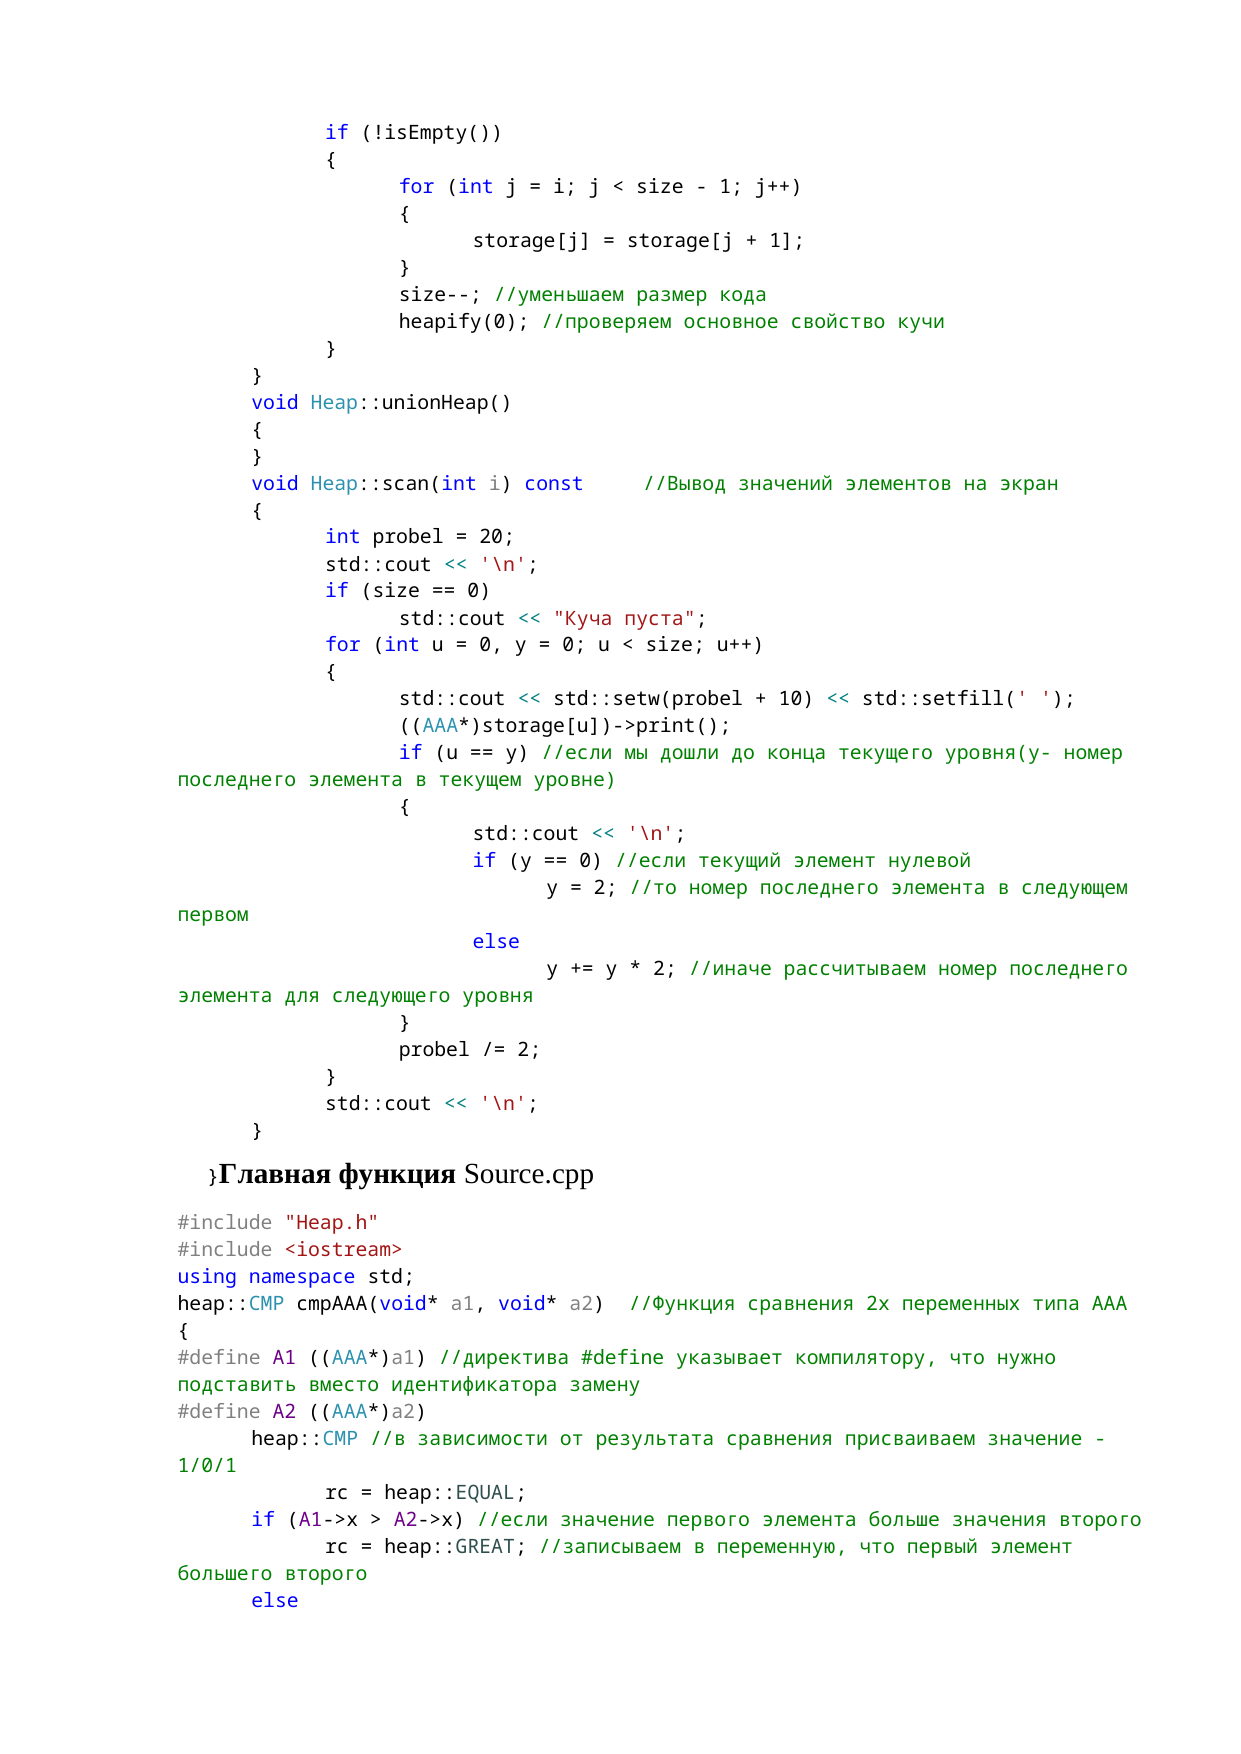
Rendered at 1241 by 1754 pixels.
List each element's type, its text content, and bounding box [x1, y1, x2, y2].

text { [177, 793, 1152, 819]
text rc = heap::GREAT; //записываем в переменную, что первый элемент большего второго [177, 1532, 1152, 1586]
text #define A1 ((AAA*)a1) //директива #define указывает компилятору, что нужно подставить вместо идентификатора замену [177, 1343, 1152, 1397]
text { [177, 199, 1152, 226]
text #include <iostream> [177, 1236, 1152, 1263]
text }Главная функция Source.cpp [177, 1156, 1152, 1189]
text std::cout << '\n'; [177, 819, 1152, 847]
text if (!isEmpty()) [177, 118, 1152, 145]
text probel /= 2; [177, 1035, 1152, 1062]
text storage[j] = storage[j + 1]; [177, 226, 1152, 253]
text { [177, 1317, 1152, 1343]
text std::cout << "Куча пуста"; [177, 604, 1152, 631]
text std::cout << '\n'; [177, 550, 1152, 577]
text { [177, 415, 1152, 442]
text std::cout << std::setw(probel + 10) << std::setfill(' '); [177, 685, 1152, 712]
text } [177, 1116, 1152, 1143]
text } [177, 442, 1152, 469]
text else [177, 1586, 1152, 1613]
text ((AAA*)storage[u])->print(); [177, 712, 1152, 739]
text void Heap::scan(int i) const //Вывод значений элементов на экран [177, 469, 1152, 496]
text y = 2; //то номер последнего элемента в следующем первом [177, 873, 1152, 927]
text else [177, 927, 1152, 954]
text for (int u = 0, y = 0; u < size; u++) [177, 631, 1152, 658]
text y += y * 2; //иначе рассчитываем номер последнего элемента для следующего уровня [177, 954, 1152, 1008]
text if (u == y) //если мы дошли до конца текущего уровня(у- номер последнего элемента в текущем уровне) [177, 739, 1152, 793]
text if (size == 0) [177, 577, 1152, 604]
text std::cout << '\n'; [177, 1089, 1152, 1116]
text heap::CMP cmpAAA(void* a1, void* a2) //Функция сравнения 2х переменных типа ААА [177, 1289, 1152, 1317]
text heap::CMP //в зависимости от результата сравнения присваиваем значение -1/0/1 [177, 1424, 1152, 1478]
text { [177, 658, 1152, 685]
text size--; //уменьшаем размер кода [177, 280, 1152, 307]
text } [177, 1062, 1152, 1089]
text } [177, 361, 1152, 388]
text if (A1->x > A2->x) //если значение первого элемента больше значения второго [177, 1505, 1152, 1532]
text } [177, 253, 1152, 280]
text } [177, 1008, 1152, 1035]
text #define A2 ((AAA*)a2) [177, 1397, 1152, 1424]
text rc = heap::EQUAL; [177, 1478, 1152, 1505]
text { [177, 145, 1152, 172]
text void Heap::unionHeap() [177, 388, 1152, 415]
text int probel = 20; [177, 523, 1152, 550]
text } [177, 334, 1152, 361]
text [177, 307, 1152, 334]
text { [177, 496, 1152, 523]
text #include "Heap.h" [177, 1209, 1152, 1236]
text for (int j = i; j < size - 1; j++) [177, 172, 1152, 199]
text using namespace std; [177, 1263, 1152, 1289]
text if (y == 0) //если текущий элемент нулевой [177, 847, 1152, 873]
